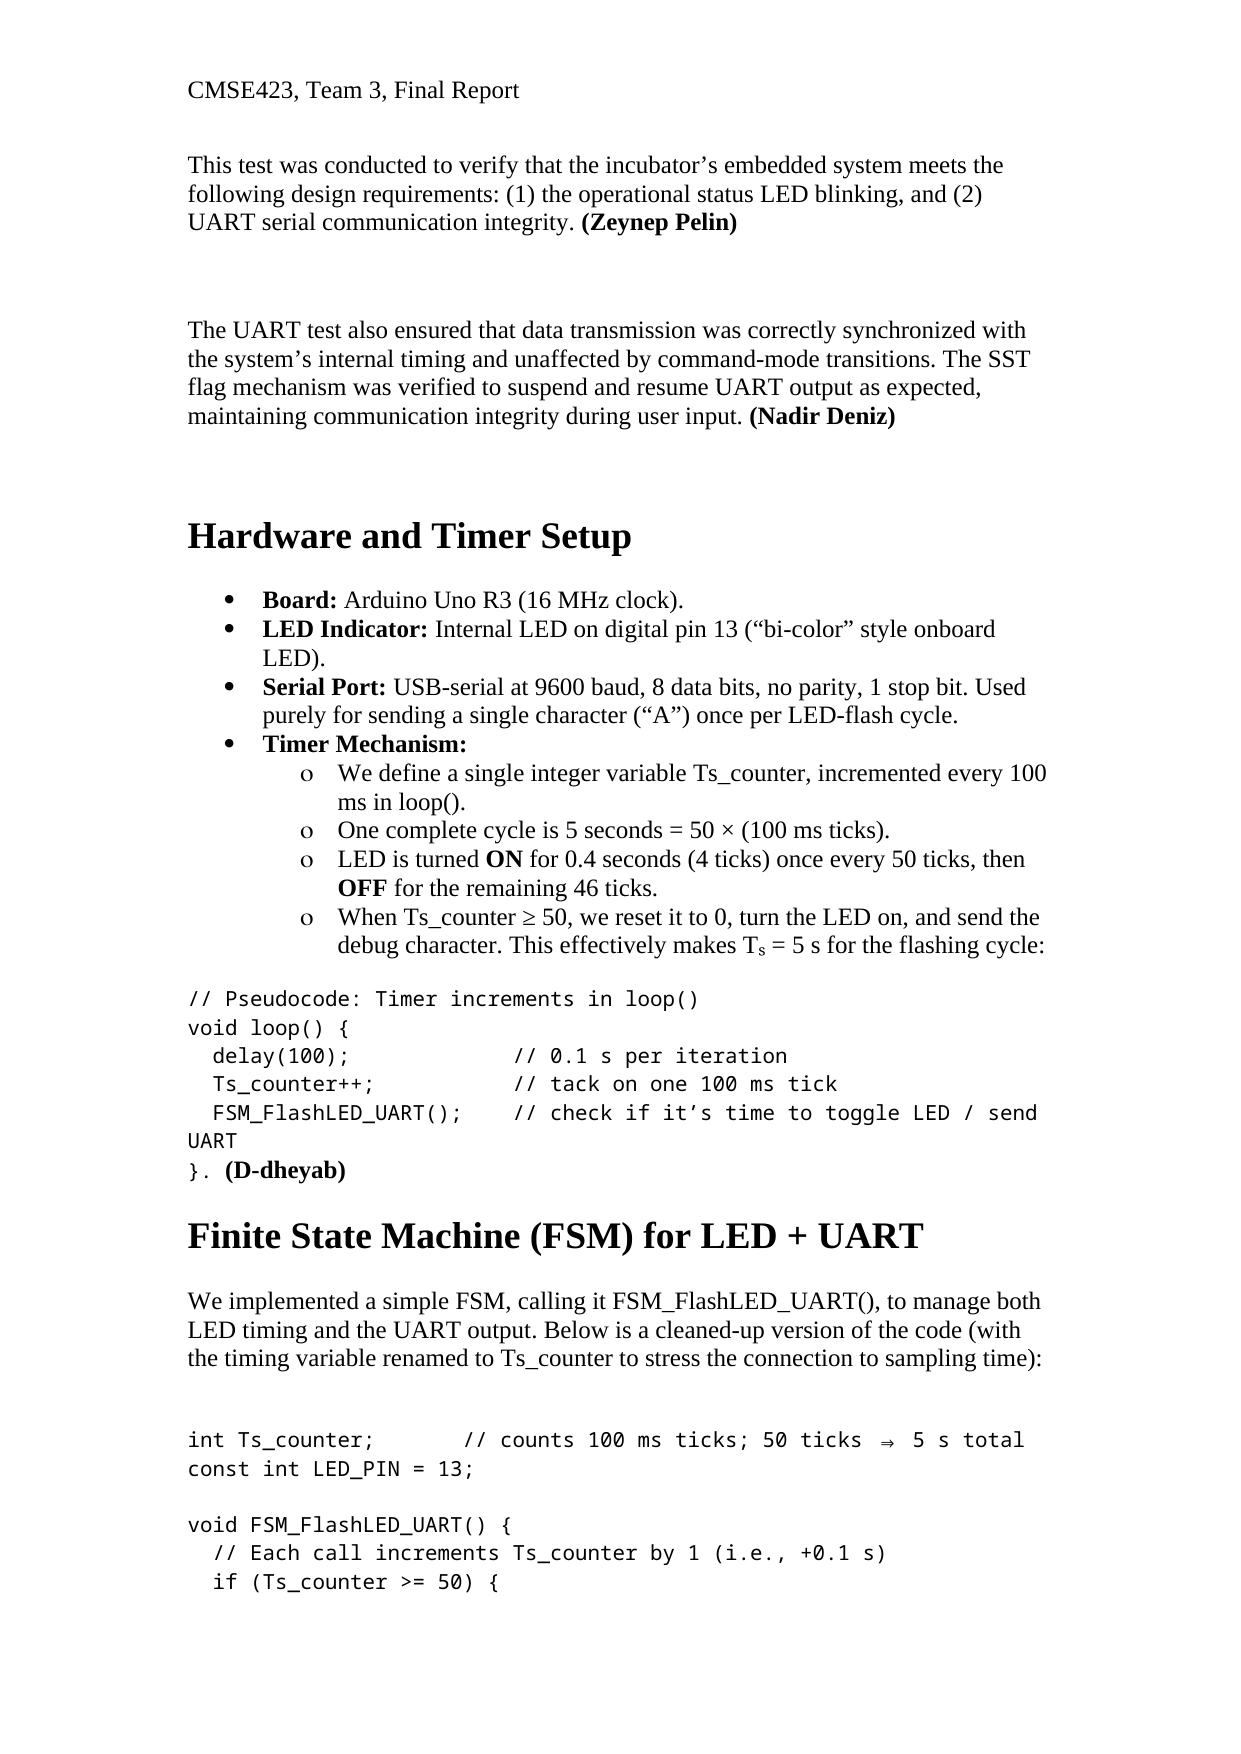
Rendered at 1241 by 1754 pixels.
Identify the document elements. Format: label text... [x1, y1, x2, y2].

list Serial Port: USB-serial at 9600 baud, 8 data bits, no parity, 1 stop bit. Used purely for sending a single character (“A”) once per LED-flash cycle. [225, 672, 1053, 729]
subtitle Finite State Machine (FSM) for LED + UART [187, 1213, 1053, 1257]
list LED Indicator: Internal LED on digital pin 13 (“bi-color” style onboard LED). [225, 614, 1053, 672]
list Board: Arduino Uno R3 (16 MHz clock). [225, 585, 1053, 614]
list Timer Mechanism: [225, 729, 1053, 758]
text We implemented a simple FSM, calling it FSM_FlashLED_UART(), to manage both LED timing and the UART output. Below is a cleaned‐up version of the code (with the timing variable renamed to Ts_counter to stress the connection to sampling time): [187, 1286, 1053, 1372]
subtitle Hardware and Timer Setup [187, 513, 1053, 556]
list When Ts_counter ≥ 50, we reset it to 0, turn the LED on, and send the debug character. This effectively makes Tₛ = 5 s for the flashing cycle: [300, 902, 1053, 959]
list One complete cycle is 5 seconds = 50 × (100 ms ticks). [300, 815, 1053, 844]
list We define a single integer variable Ts_counter, incremented every 100 ms in loop(). [300, 758, 1053, 815]
text This test was conducted to verify that the incubator’s embedded system meets the following design requirements: (1) the operational status LED blinking, and (2) UART serial communication integrity. (Zeynep Pelin) [187, 150, 1053, 236]
list LED is turned ON for 0.4 seconds (4 ticks) once every 50 ticks, then OFF for the remaining 46 ticks. [300, 844, 1053, 902]
text The UART test also ensured that data transmission was correctly synchronized with the system’s internal timing and unaffected by command-mode transitions. The SST flag mechanism was verified to suspend and resume UART output as expected, maintaining communication integrity during user input. (Nadir Deniz) [187, 315, 1053, 430]
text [187, 1397, 1053, 1595]
text // Pseudocode: Timer increments in loop() void loop() { delay(100); // 0.1 s per iteration Ts_counter++; // tack on one 100 ms tick FSM_FlashLED_UART(); // check if it’s time to toggle LED / send UART }. (D-dheyab) [187, 984, 1053, 1184]
